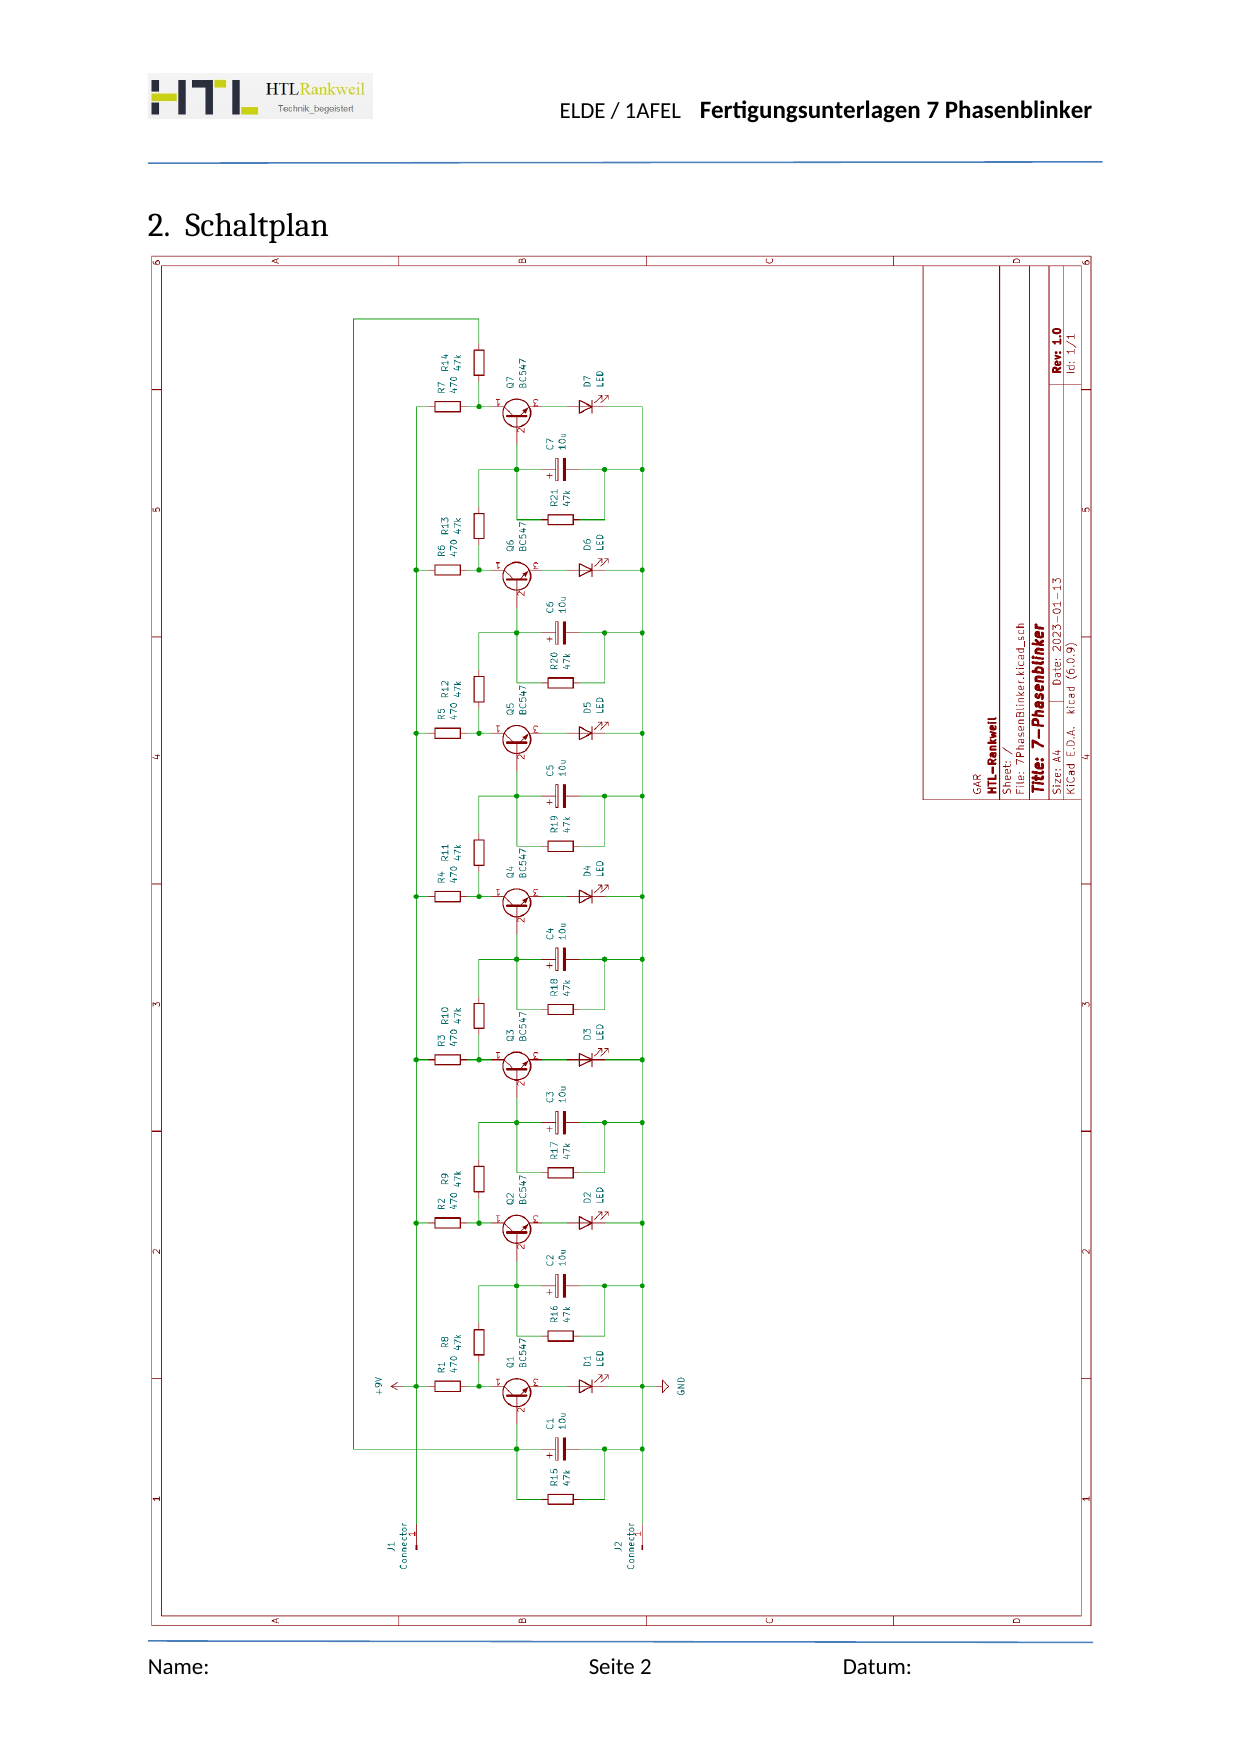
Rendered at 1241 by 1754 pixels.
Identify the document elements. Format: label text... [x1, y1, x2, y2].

subtitle Schaltplan [148, 206, 1093, 244]
picture [147, 73, 373, 119]
